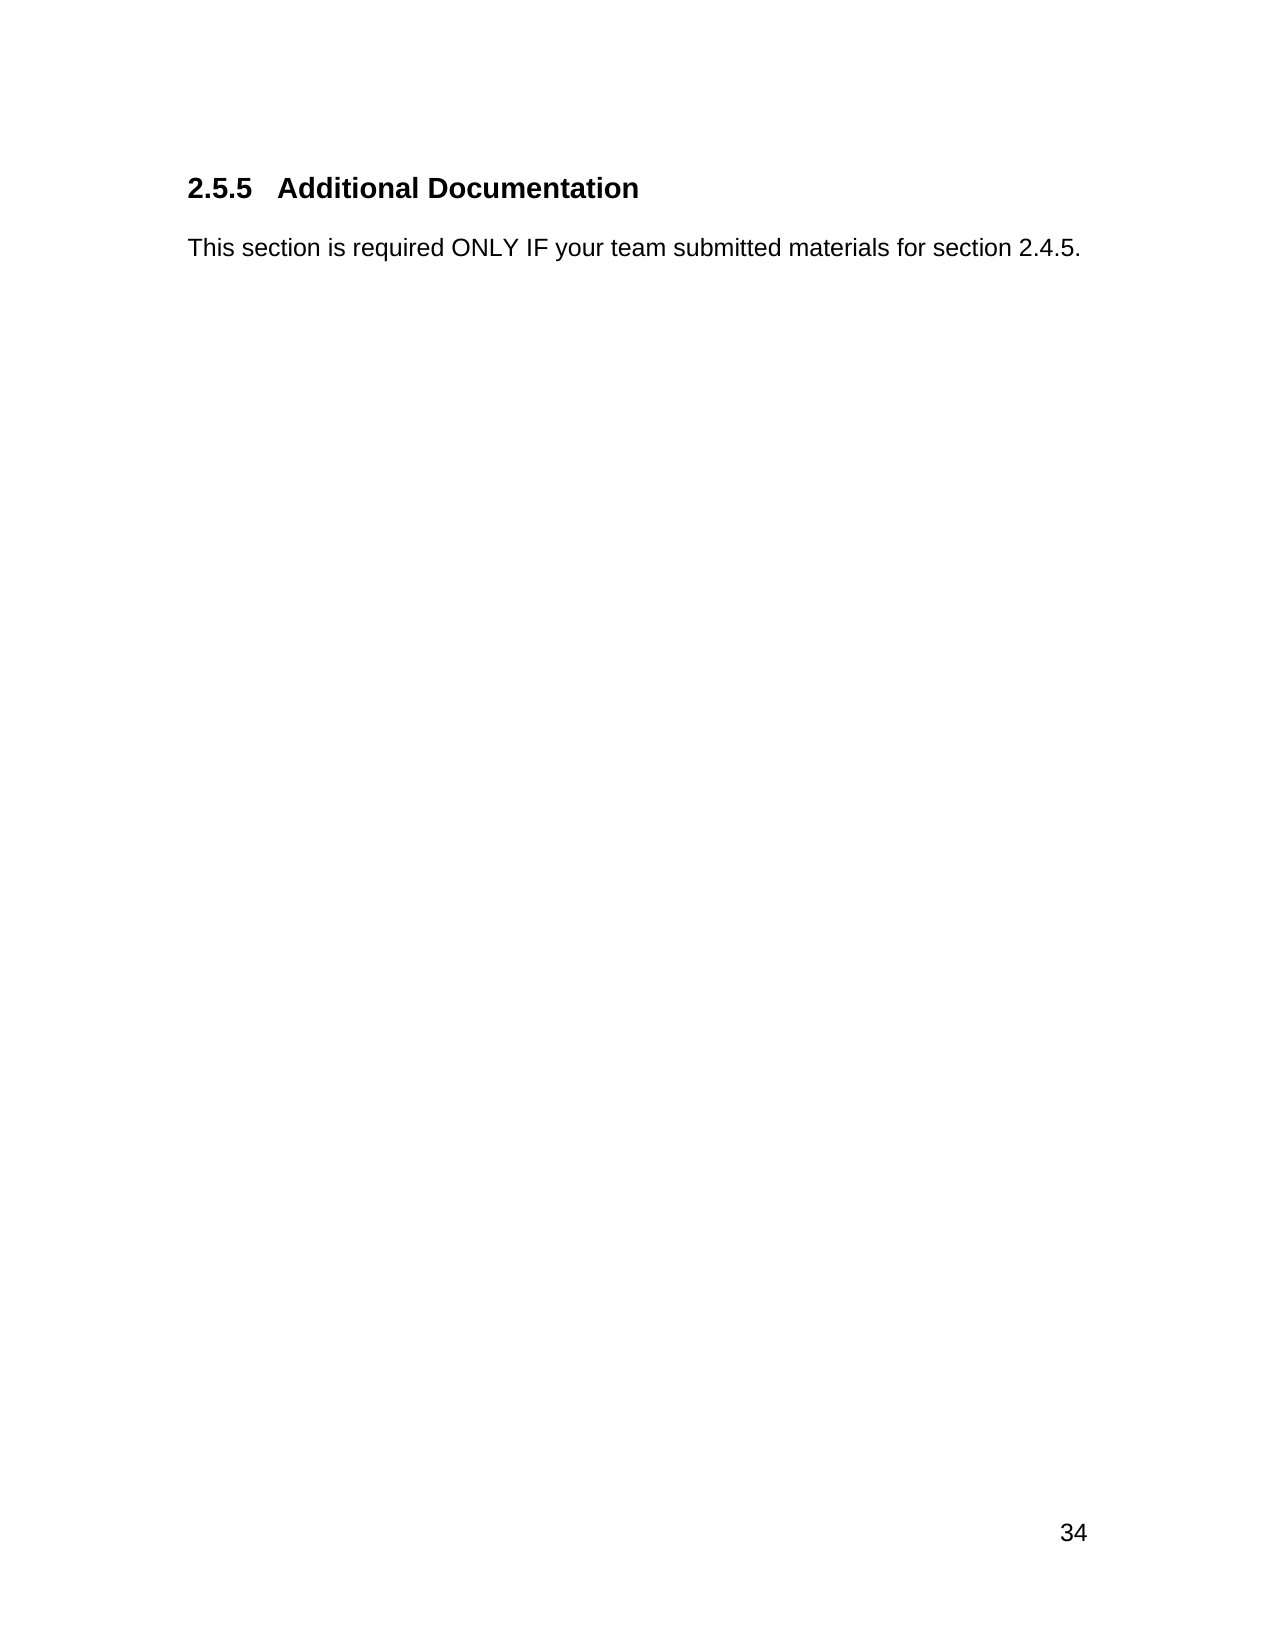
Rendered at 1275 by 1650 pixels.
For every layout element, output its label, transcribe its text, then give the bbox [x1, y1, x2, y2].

text This section is required ONLY IF your team submitted materials for section 2.4.5. [187, 204, 1087, 262]
subtitle 2.5.5 Additional Documentation [187, 171, 1087, 204]
